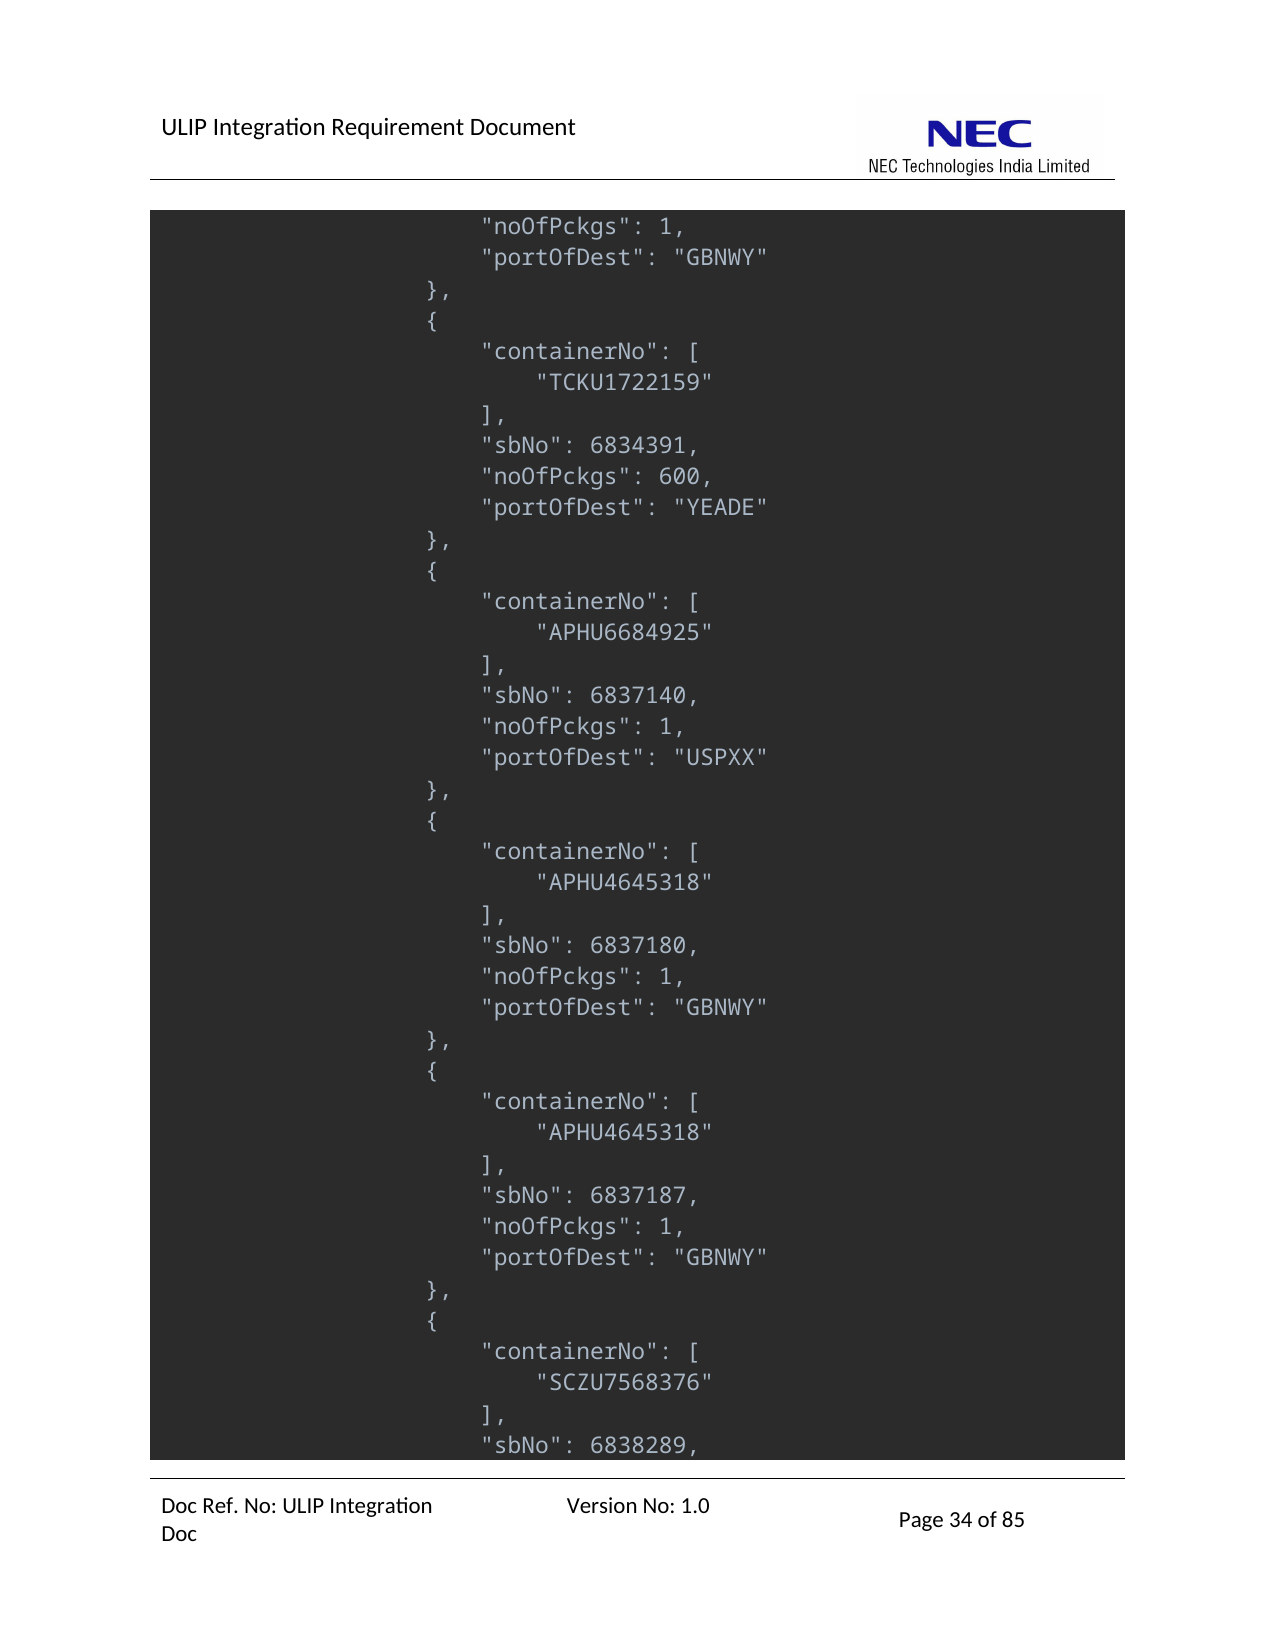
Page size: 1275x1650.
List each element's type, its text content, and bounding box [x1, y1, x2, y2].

text "containerNo": [ [150, 585, 1125, 616]
text ], [150, 648, 1125, 679]
text { [150, 304, 1125, 335]
text "noOfPckgs": 1, [150, 960, 1125, 991]
text }, [150, 1023, 1125, 1054]
text "SCZU7568376" [150, 1366, 1125, 1398]
text "sbNo": 6837140, [150, 679, 1125, 710]
text "containerNo": [ [150, 1085, 1125, 1116]
text "sbNo": 6838289, [150, 1429, 1125, 1460]
text "portOfDest": "GBNWY" [150, 241, 1125, 273]
text "APHU6684925" [150, 616, 1125, 648]
text "portOfDest": "GBNWY" [150, 991, 1125, 1023]
text "APHU4645318" [150, 1116, 1125, 1148]
text { [150, 804, 1125, 835]
text "containerNo": [ [150, 835, 1125, 866]
text "portOfDest": "YEADE" [150, 491, 1125, 523]
text "noOfPckgs": 1, [150, 210, 1125, 241]
text "portOfDest": "USPXX" [150, 741, 1125, 773]
text }, [150, 1273, 1125, 1304]
text }, [150, 773, 1125, 804]
text "portOfDest": "GBNWY" [150, 1241, 1125, 1273]
text ], [150, 1148, 1125, 1179]
text { [150, 1054, 1125, 1085]
text ], [150, 398, 1125, 429]
text { [150, 1304, 1125, 1335]
text "containerNo": [ [150, 335, 1125, 366]
text "noOfPckgs": 600, [150, 460, 1125, 491]
text "containerNo": [ [150, 1335, 1125, 1366]
text ], [150, 1398, 1125, 1429]
text }, [150, 273, 1125, 304]
text }, [150, 523, 1125, 554]
text "sbNo": 6834391, [150, 429, 1125, 460]
text ], [150, 898, 1125, 929]
text "sbNo": 6837180, [150, 929, 1125, 960]
text "TCKU1722159" [150, 366, 1125, 398]
text { [150, 554, 1125, 585]
text "APHU4645318" [150, 866, 1125, 898]
text "sbNo": 6837187, [150, 1179, 1125, 1210]
text "noOfPckgs": 1, [150, 710, 1125, 741]
text "noOfPckgs": 1, [150, 1210, 1125, 1241]
